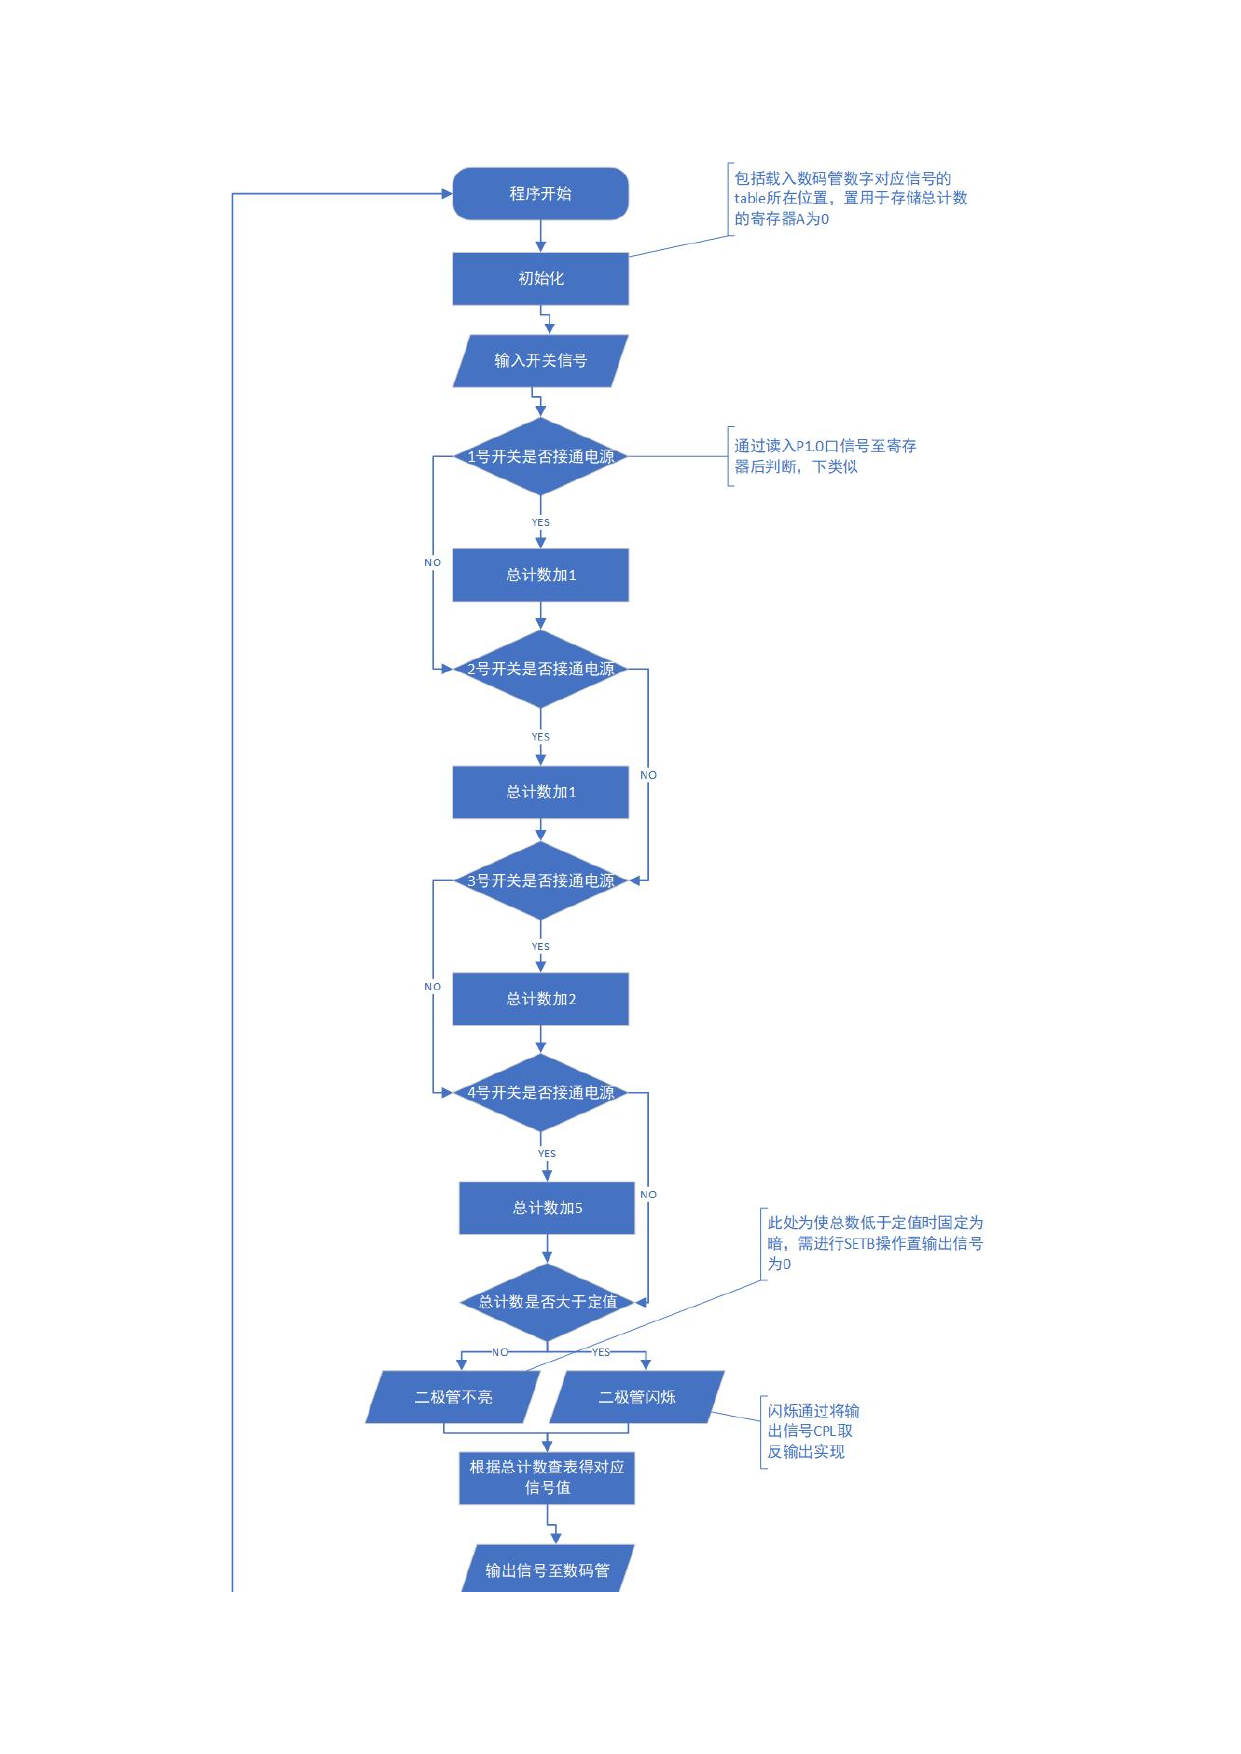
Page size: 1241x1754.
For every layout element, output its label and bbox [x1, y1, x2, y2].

picture [231, 162, 992, 1592]
